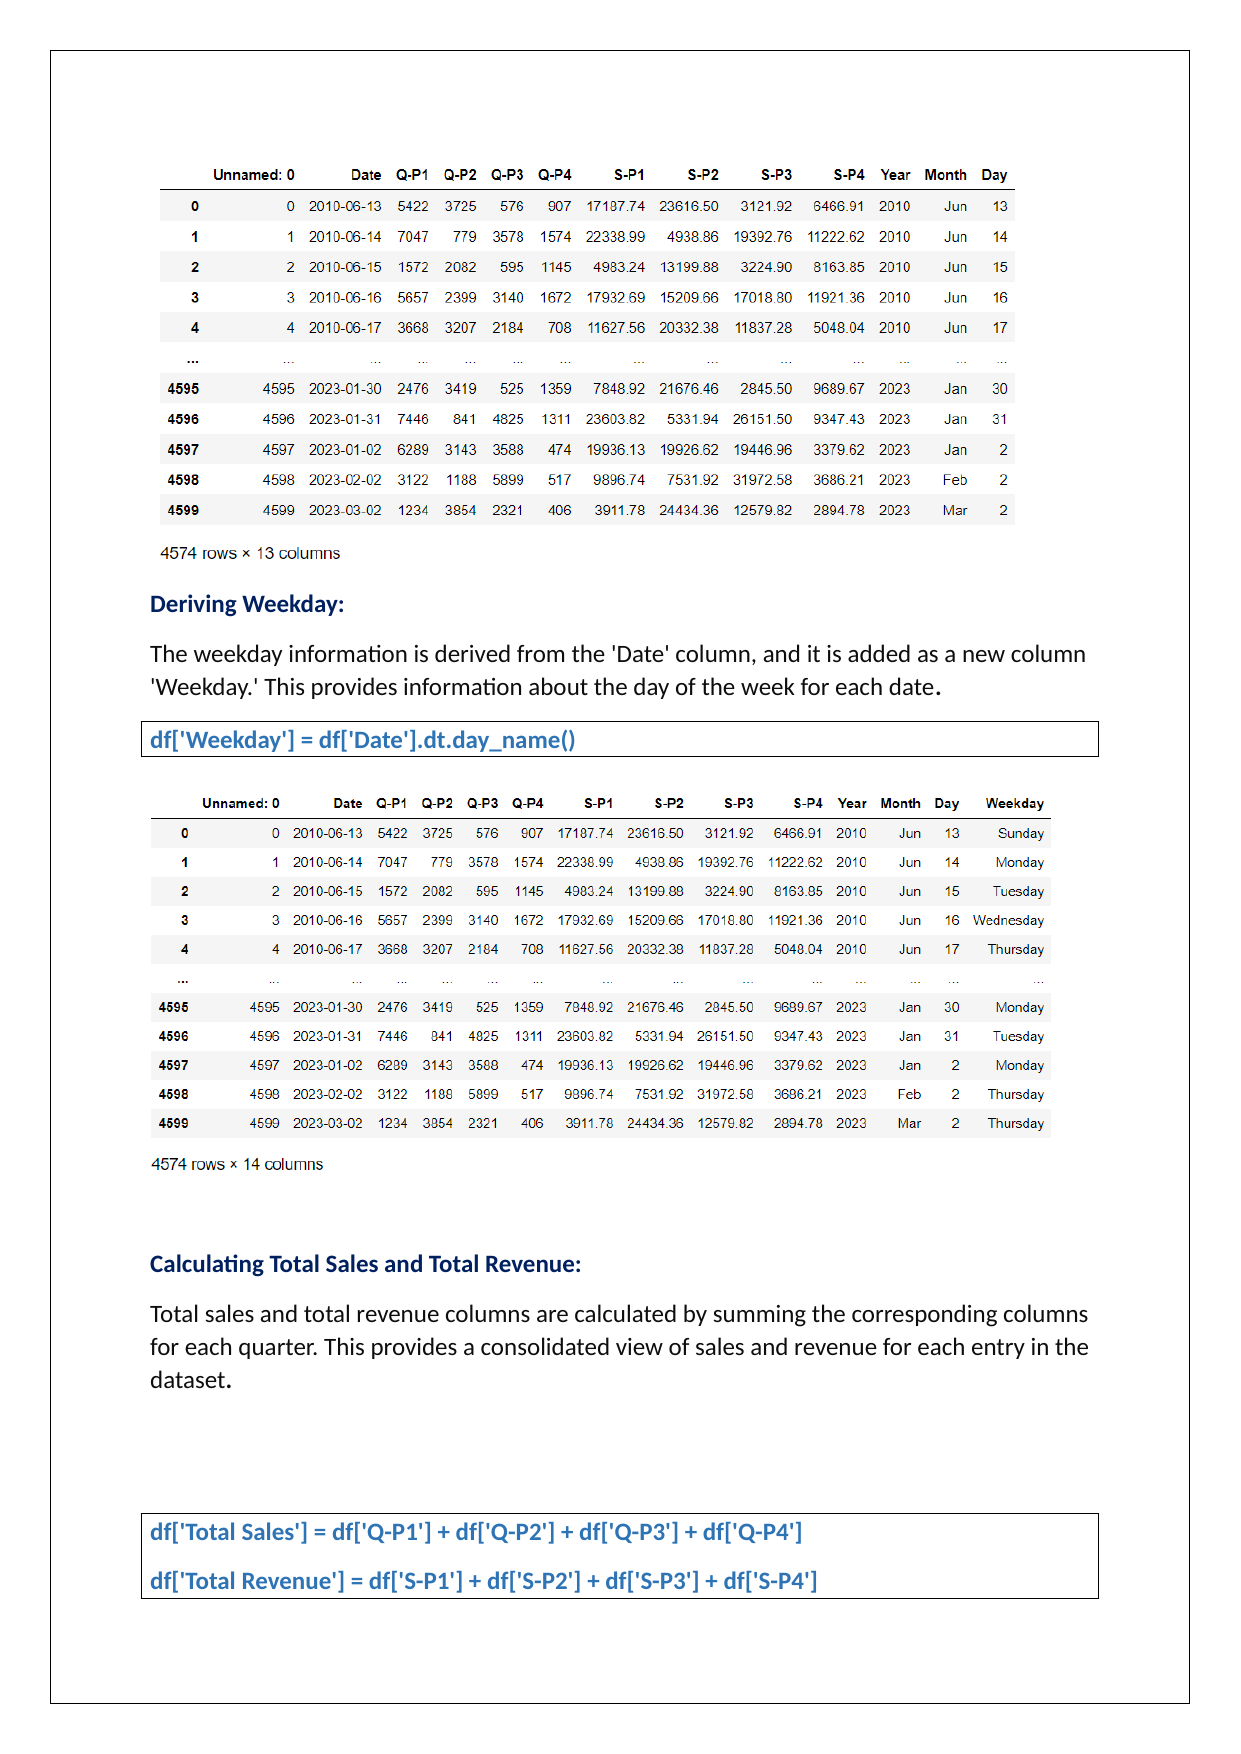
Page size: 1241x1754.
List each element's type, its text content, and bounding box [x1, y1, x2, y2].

text The weekday information is derived from the 'Date' column, and it is added as a new column 'Weekday.' This provides information about the day of the week for each date. [150, 638, 1090, 702]
picture [150, 776, 1091, 1181]
picture [150, 150, 1091, 570]
text Total sales and total revenue columns are calculated by summing the corresponding columns for each quarter. This provides a consolidated view of sales and revenue for each entry in the dataset. [150, 1298, 1090, 1394]
text df['Total Sales'] = df['Q-P1'] + df['Q-P2'] + df['Q-P3'] + df['Q-P4'] [142, 1514, 1098, 1546]
text Calculating Total Sales and Total Revenue: [150, 1249, 1090, 1279]
text df['Total Revenue'] = df['S-P1'] + df['S-P2'] + df['S-P3'] + df['S-P4'] [142, 1562, 1098, 1598]
text Deriving Weekday: [150, 589, 1090, 619]
text df['Weekday'] = df['Date'].dt.day_name() [142, 722, 1098, 756]
